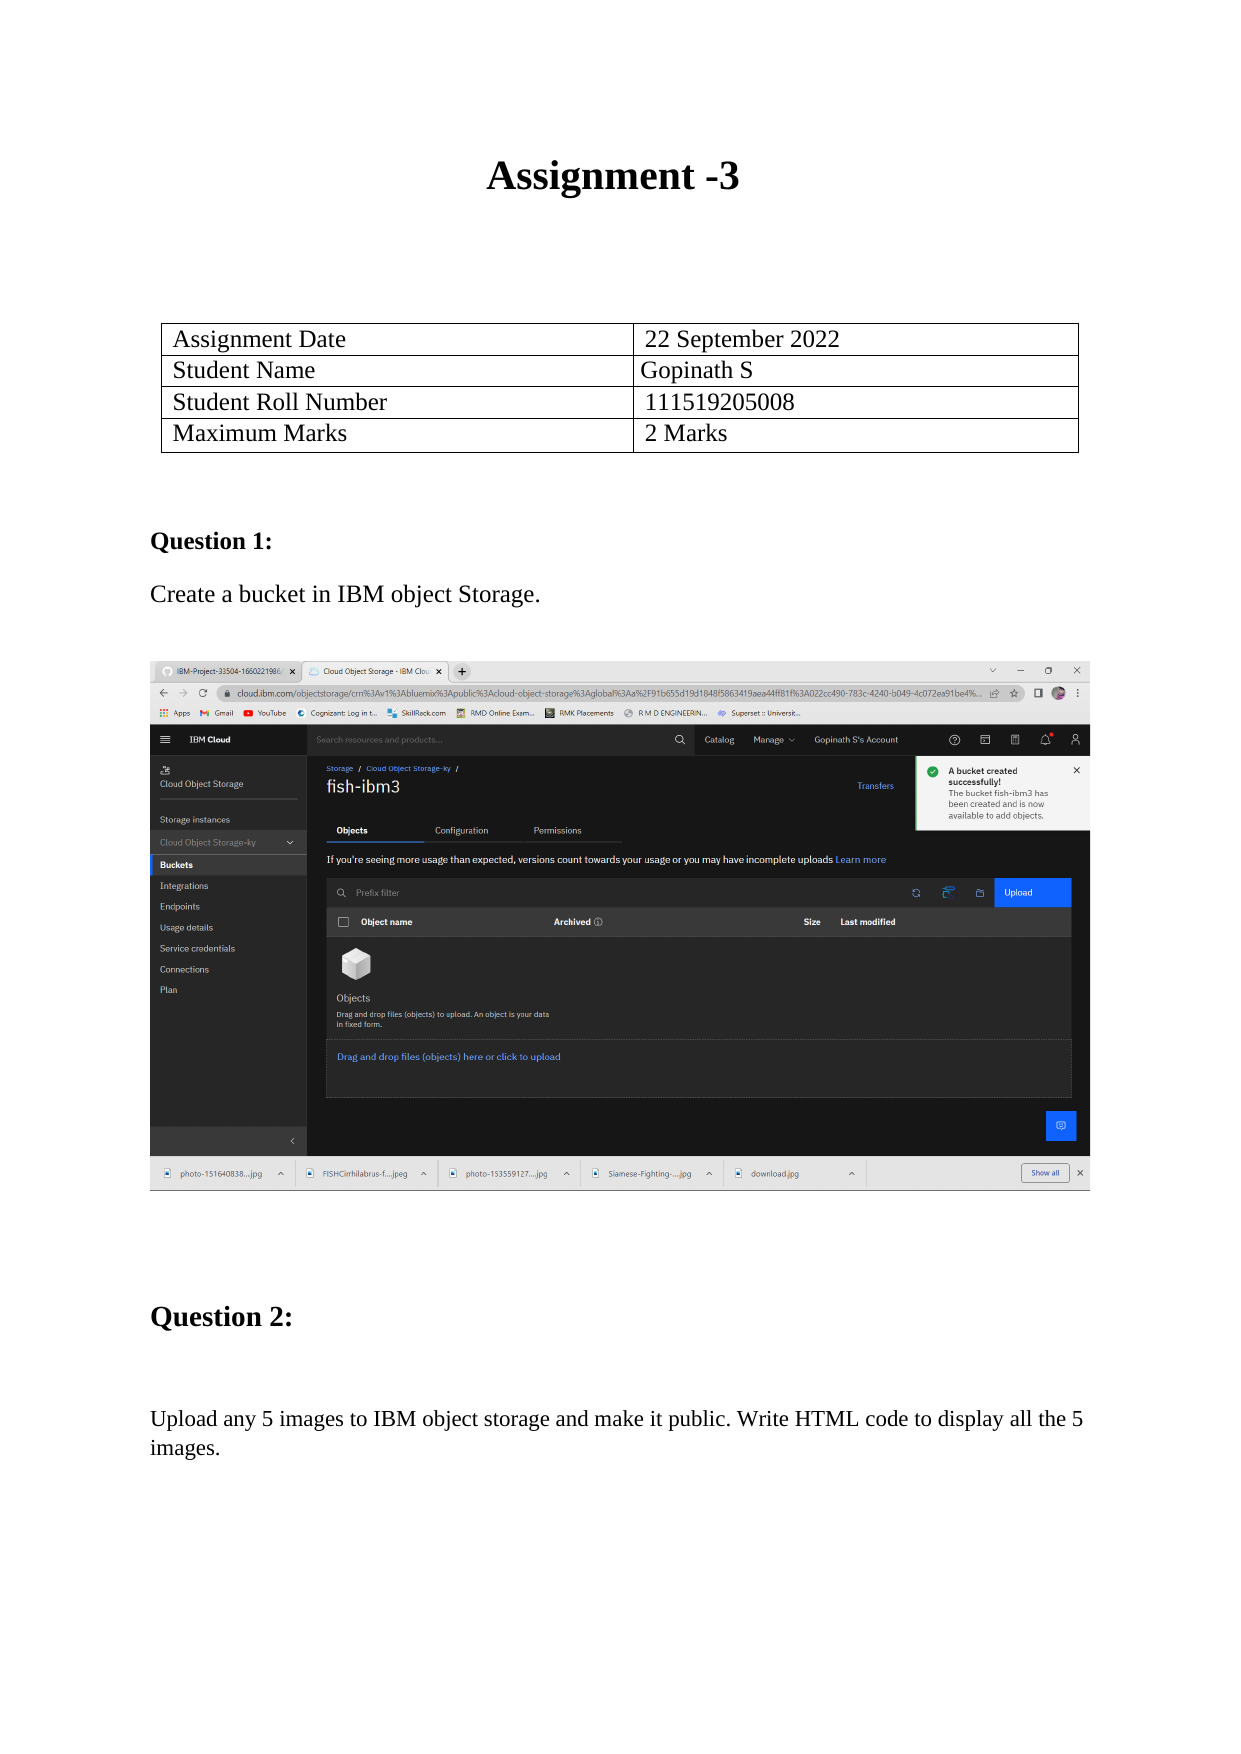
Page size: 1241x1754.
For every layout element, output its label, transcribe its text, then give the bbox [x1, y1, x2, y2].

table_cell Gopinath S [634, 356, 1078, 386]
picture [150, 661, 1091, 1191]
text Upload any 5 images to IBM object storage and make it public. Write HTML code to display all the 5 images. [150, 1405, 1090, 1461]
table_cell Maximum Marks [162, 419, 633, 452]
text Question 2: [150, 1299, 1090, 1333]
table_cell Student Name [162, 356, 633, 386]
table_cell Student Roll Number [162, 387, 633, 418]
table_header 22 September 2022 [634, 324, 1078, 354]
text Question 1: [150, 529, 1090, 554]
table_cell 2 Marks [634, 419, 1078, 452]
table_header Assignment Date [162, 324, 633, 354]
table_cell 111519205008 [634, 387, 1078, 418]
text Create a bucket in IBM object Storage. [150, 583, 1090, 608]
text Assignment -3 [471, 150, 755, 198]
